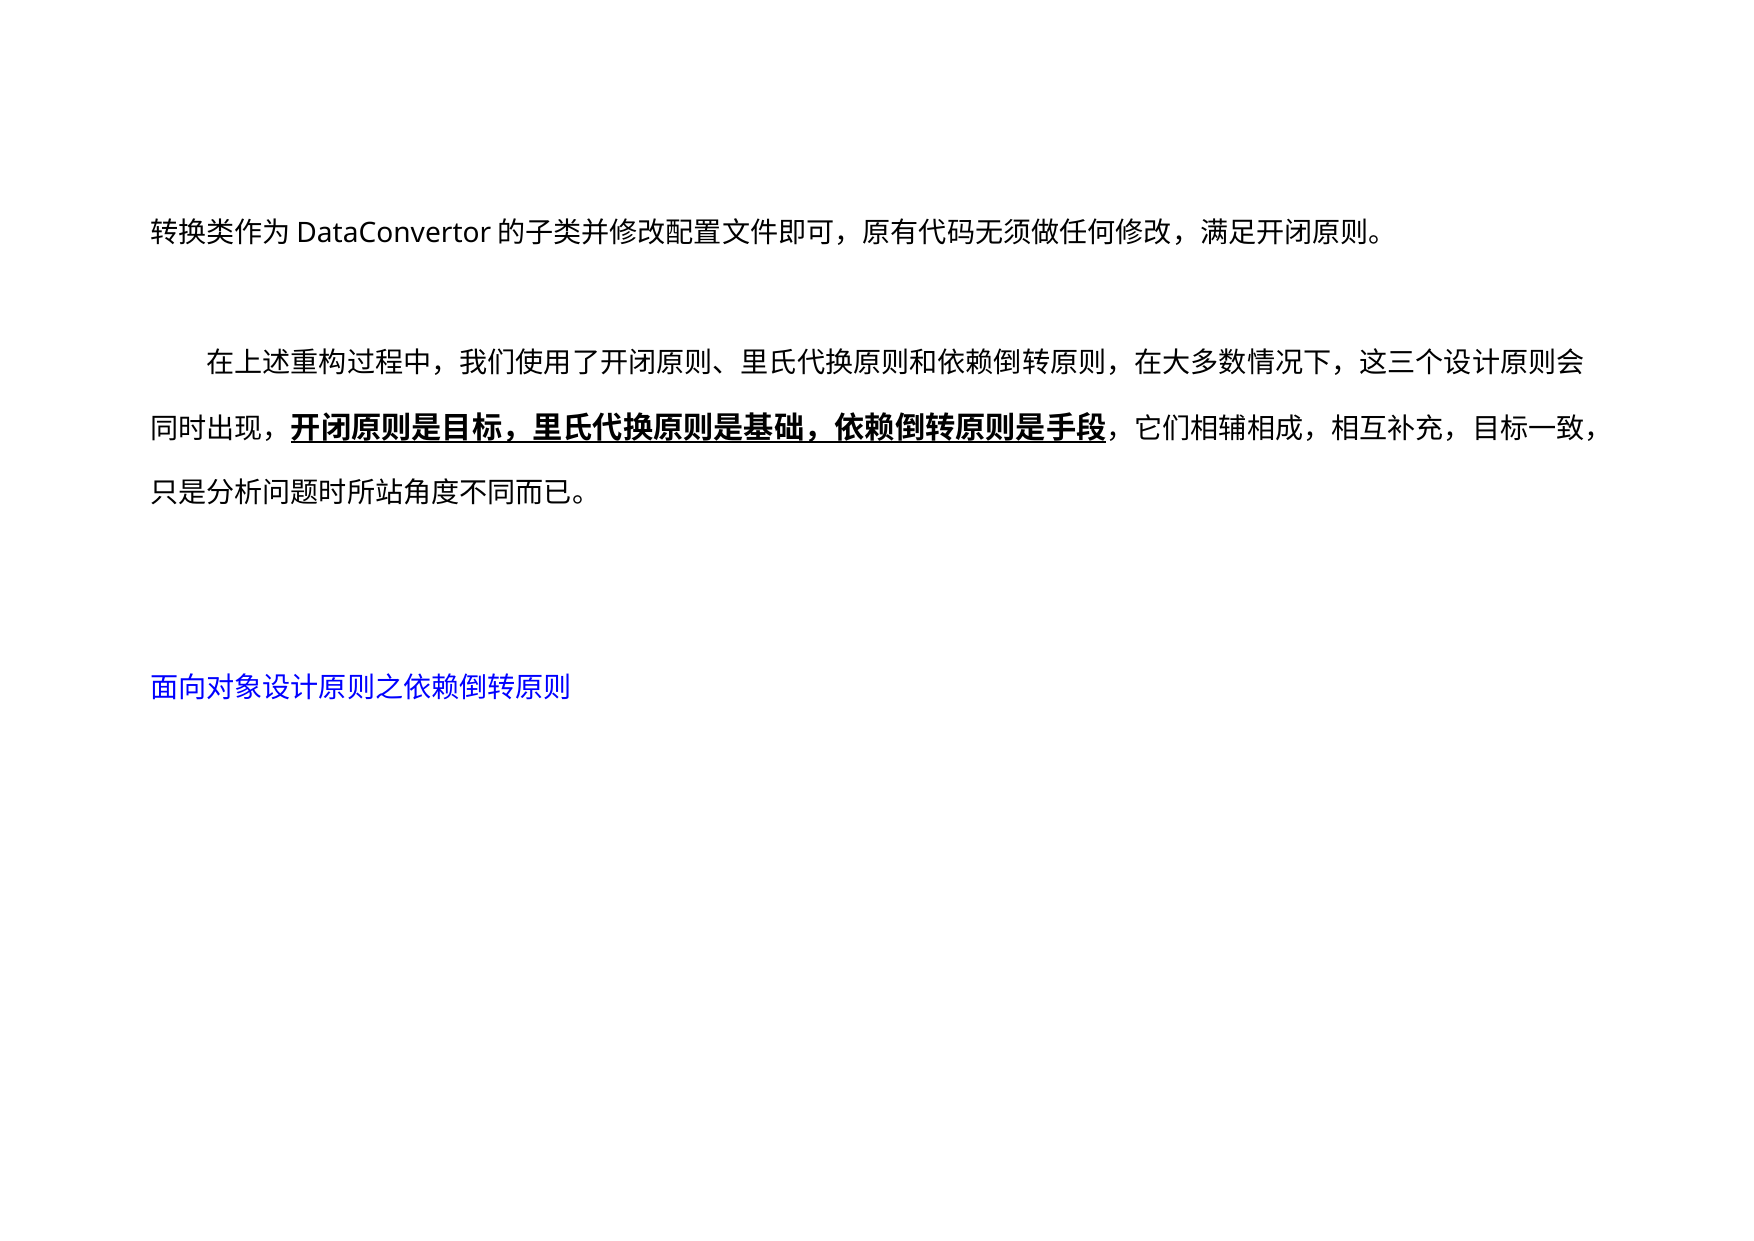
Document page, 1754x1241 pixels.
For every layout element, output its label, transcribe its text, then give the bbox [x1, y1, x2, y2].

text 在上述重构过程中，我们使用了开闭原则、里氏代换原则和依赖倒转原则，在大多数情况下，这三个设计原则会同时出现，开闭原则是目标，里氏代换原则是基础，依赖倒转原则是手段，它们相辅相成，相互补充，目标一致，只是分析问题时所站角度不同而已。 [150, 446, 1604, 523]
text 在上述重构过程中，我们使用了开闭原则、里氏代换原则和依赖倒转原则，在大多数情况下，这三个设计原则会同时出现，开闭原则是目标，里氏代换原则是基础，依赖倒转原则是手段，它们相辅相成，相互补充，目标一致，只是分析问题时所站角度不同而已。 [150, 328, 1604, 406]
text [150, 198, 1604, 263]
text 面向对象设计原则之依赖倒转原则 [150, 653, 1604, 718]
